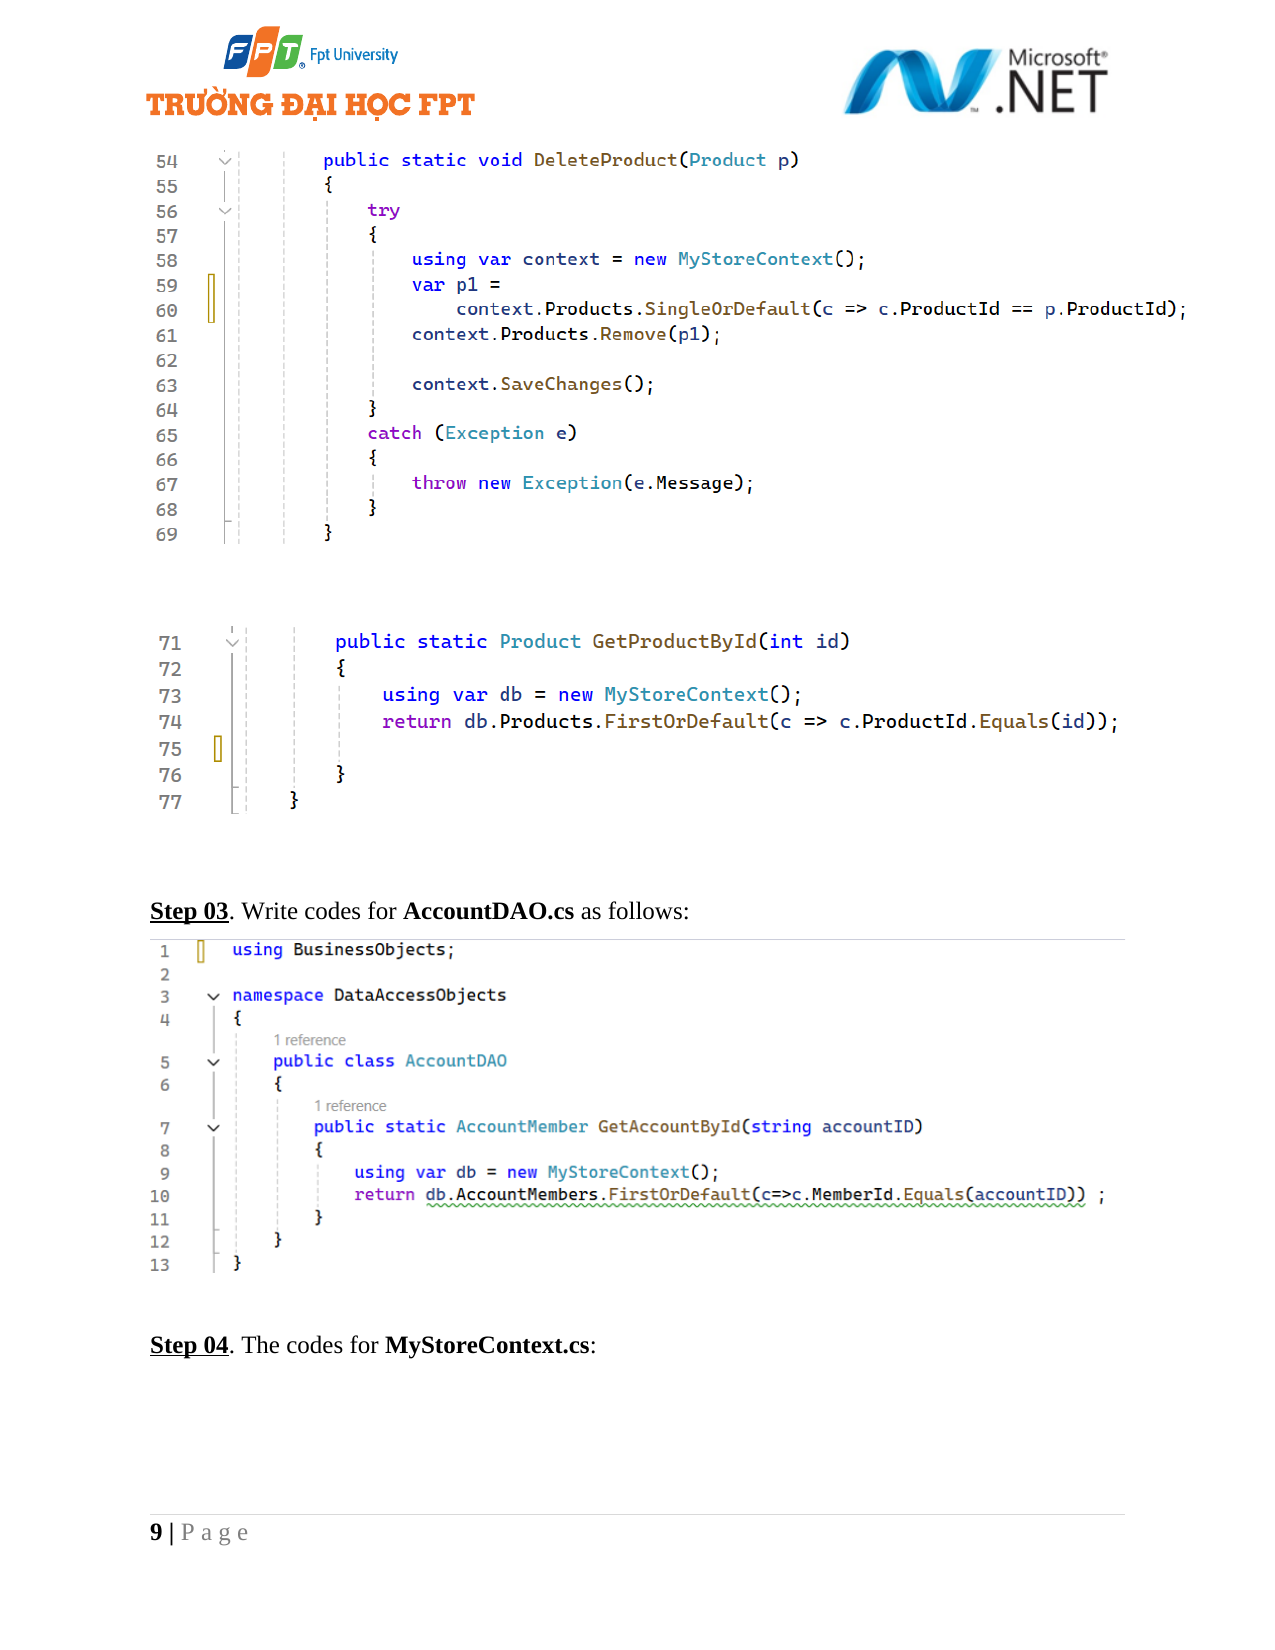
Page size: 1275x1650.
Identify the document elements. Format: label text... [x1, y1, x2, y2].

list Step 04. The codes for MyStoreContext.cs: [150, 1330, 1125, 1359]
picture [150, 626, 1125, 814]
picture [150, 939, 1125, 1273]
picture [150, 150, 1211, 544]
subtitle Step 03. Write codes for AccountDAO.cs as follows: [150, 896, 1125, 925]
picture [840, 23, 1119, 126]
